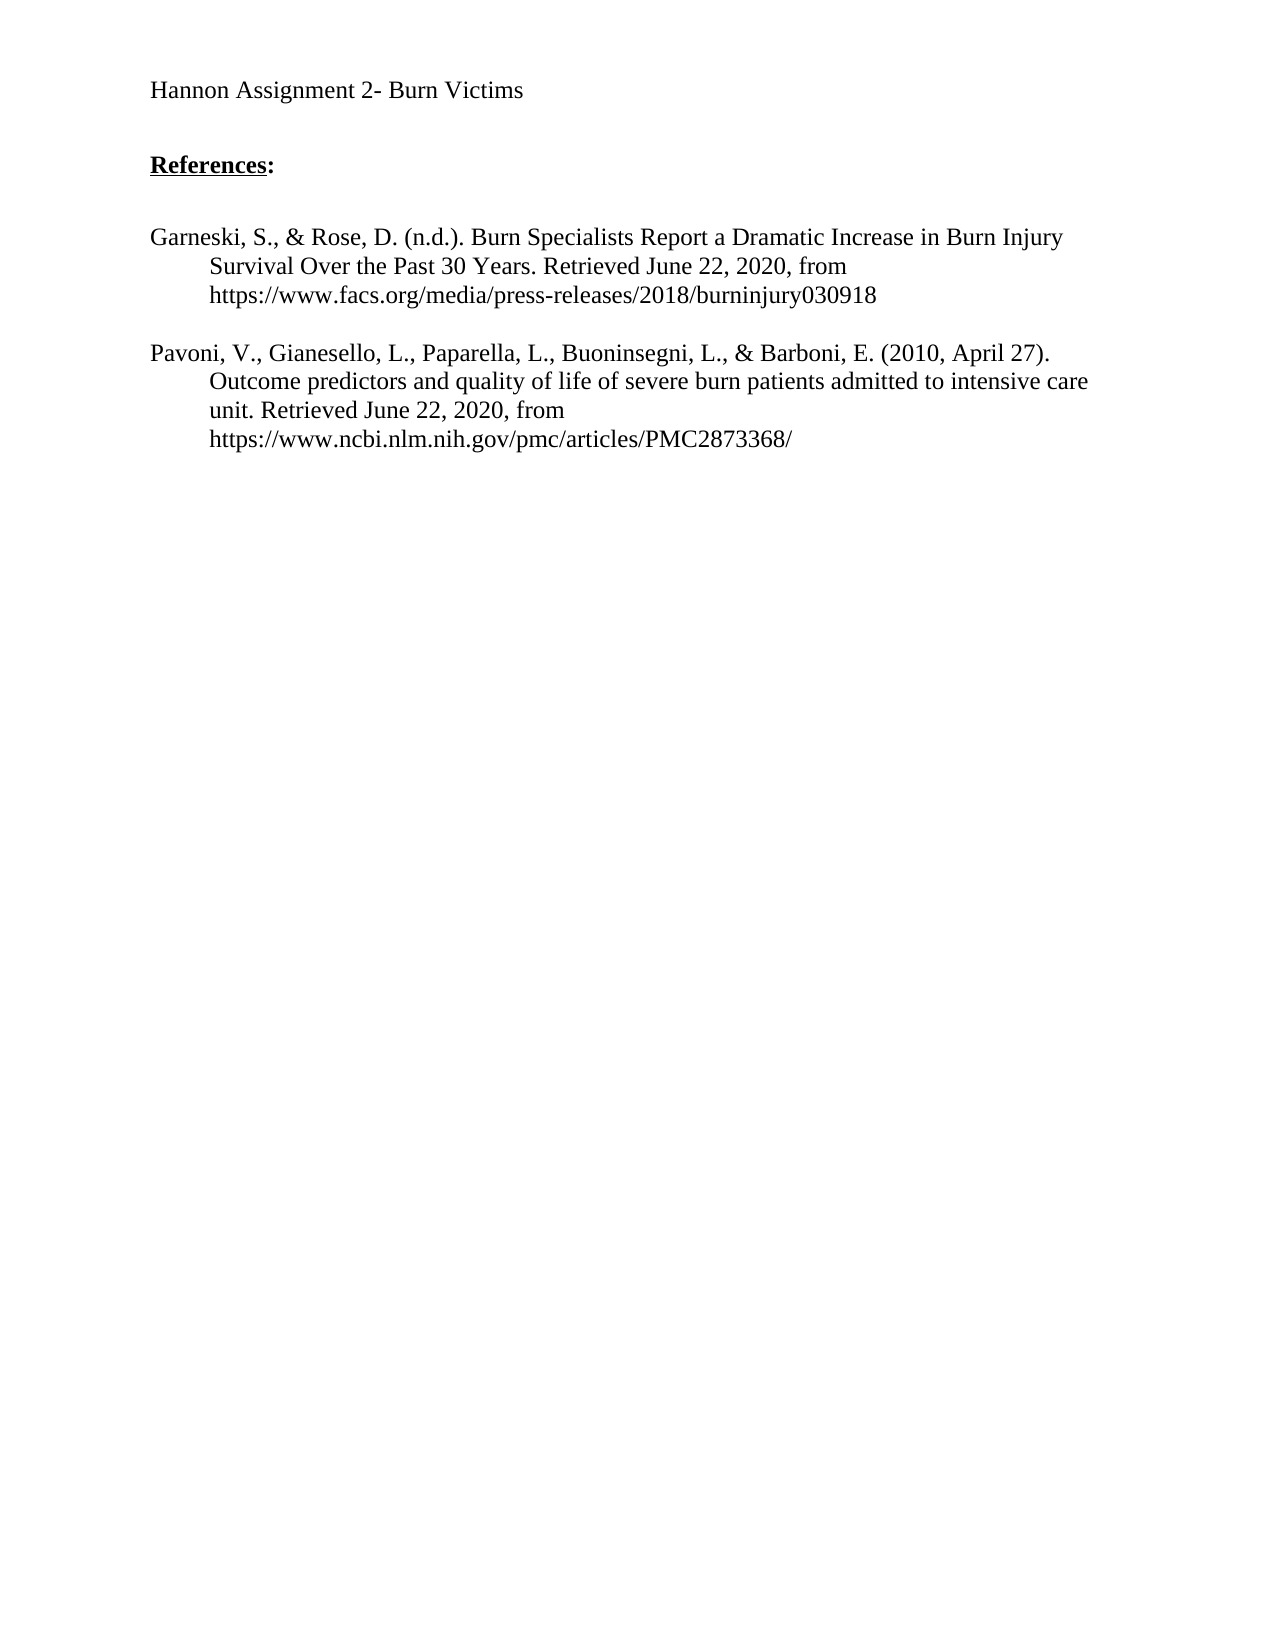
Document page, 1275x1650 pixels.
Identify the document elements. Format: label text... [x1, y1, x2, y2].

text Pavoni, V., Gianesello, L., Paparella, L., Buoninsegni, L., & Barboni, E. (2010, April 27). Outcome predictors and quality of life of severe burn patients admitted to intensive care unit. Retrieved June 22, 2020, from https://www.ncbi.nlm.nih.gov/pmc/articles/PMC2873368/ [150, 338, 1125, 453]
text Garneski, S., & Rose, D. (n.d.). Burn Specialists Report a Dramatic Increase in Burn Injury Survival Over the Past 30 Years. Retrieved June 22, 2020, from https://www.facs.org/media/press-releases/2018/burninjury030918 [150, 222, 1125, 308]
text References: [150, 150, 1125, 179]
